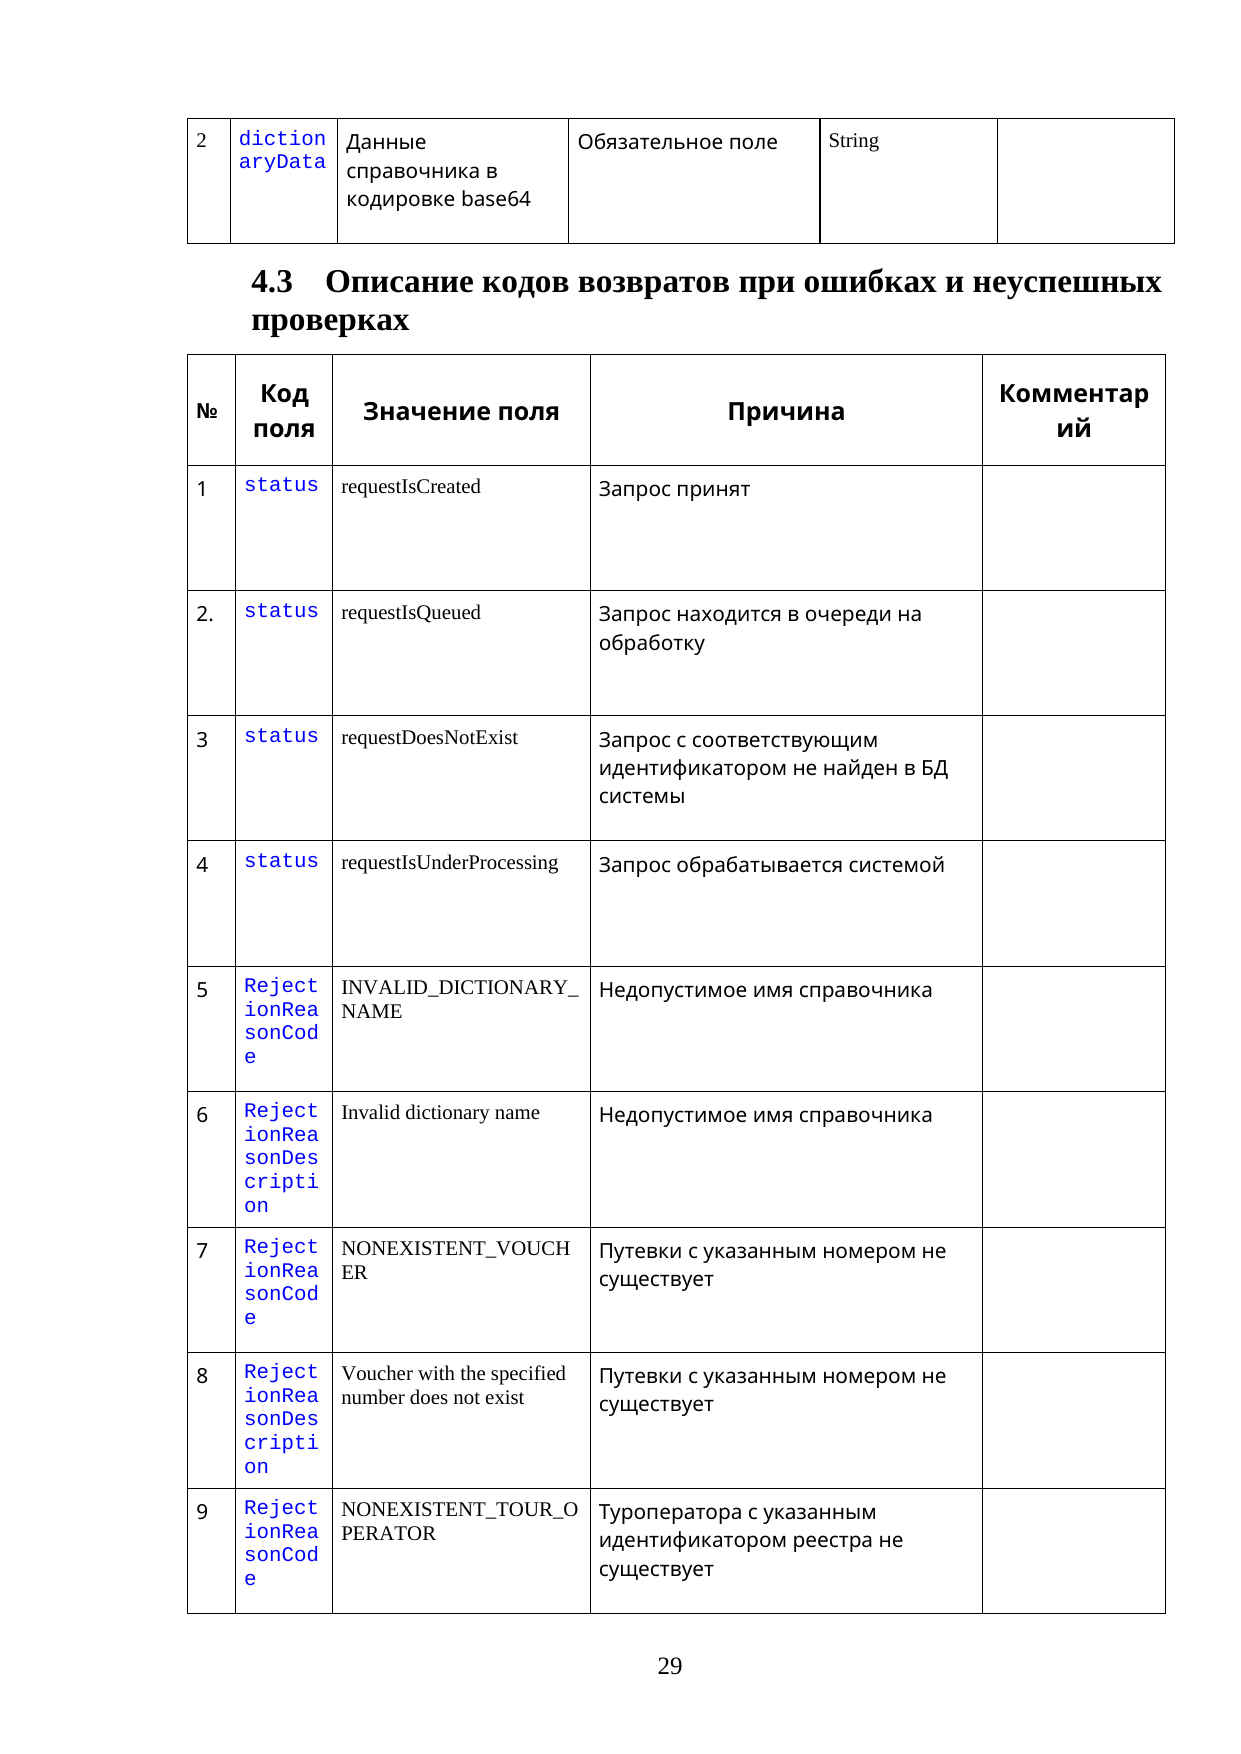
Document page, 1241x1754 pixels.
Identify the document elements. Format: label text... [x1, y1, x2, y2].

table_cell dictionaryData [231, 119, 337, 243]
table_cell 5 [188, 967, 235, 1091]
table_cell RejectionReasonDescription [236, 1092, 332, 1227]
table_cell RejectionReasonCode [236, 967, 332, 1091]
table_cell RejectionReasonDescription [236, 1353, 332, 1488]
table_cell requestIsCreated [333, 466, 590, 590]
table_header Причина [591, 355, 982, 465]
table_cell 9 [188, 1489, 235, 1613]
table_cell Запрос принят [591, 466, 982, 590]
table_cell [983, 716, 1165, 840]
table_header Комментарий [983, 355, 1165, 465]
table_cell [983, 1092, 1165, 1227]
table_cell [983, 1228, 1165, 1352]
table_cell [983, 841, 1165, 966]
table_cell requestIsUnderProcessing [333, 841, 590, 966]
table_cell Запрос с соответствующим идентификатором не найден в БД системы [591, 716, 982, 840]
table_header Код поля [236, 355, 332, 465]
table_cell Voucher with the specified number does not exist [333, 1353, 590, 1488]
table_cell 2. [188, 591, 235, 715]
table_cell [983, 1353, 1165, 1488]
table_cell requestIsQueued [333, 591, 590, 715]
table_cell status [236, 841, 332, 966]
table_cell 3 [188, 716, 235, 840]
table_header № [188, 355, 235, 465]
table_cell [998, 119, 1174, 243]
list Описание кодов возвратов при ошибках и неуспешных проверках [251, 261, 1162, 338]
table_cell [983, 466, 1165, 590]
table_cell Запрос обрабатывается системой [591, 841, 982, 966]
table_cell [983, 967, 1165, 1091]
table_header Значение поля [333, 355, 590, 465]
table_cell Путевки с указанным номером не существует [591, 1353, 982, 1488]
table_cell String [821, 119, 997, 243]
table_cell Путевки с указанным номером не существует [591, 1228, 982, 1352]
table_cell Недопустимое имя справочника [591, 1092, 982, 1227]
table_cell INVALID_DICTIONARY_NAME [333, 967, 590, 1091]
table_cell 2 [188, 119, 230, 243]
table_cell NONEXISTENT_TOUR_OPERATOR [333, 1489, 590, 1613]
table_cell 8 [188, 1353, 235, 1488]
table_cell Данные справочника в кодировке base64 [338, 119, 568, 243]
table_cell Invalid dictionary name [333, 1092, 590, 1227]
table_cell Обязательное поле [569, 119, 819, 243]
table_cell 4 [188, 841, 235, 966]
table_cell 6 [188, 1092, 235, 1227]
table_cell NONEXISTENT_VOUCHER [333, 1228, 590, 1352]
table_cell status [236, 716, 332, 840]
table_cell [591, 1489, 982, 1613]
table_cell 1 [188, 466, 235, 590]
table_cell requestDoesNotExist [333, 716, 590, 840]
table_cell [983, 1489, 1165, 1613]
table_cell status [236, 466, 332, 590]
table_cell [983, 591, 1165, 715]
table_cell status [236, 591, 332, 715]
table_cell RejectionReasonCode [236, 1228, 332, 1352]
table_cell 7 [188, 1228, 235, 1352]
table_cell RejectionReasonCode [236, 1489, 332, 1613]
table_cell Запрос находится в очереди на обработку [591, 591, 982, 715]
table_cell Недопустимое имя справочника [591, 967, 982, 1091]
